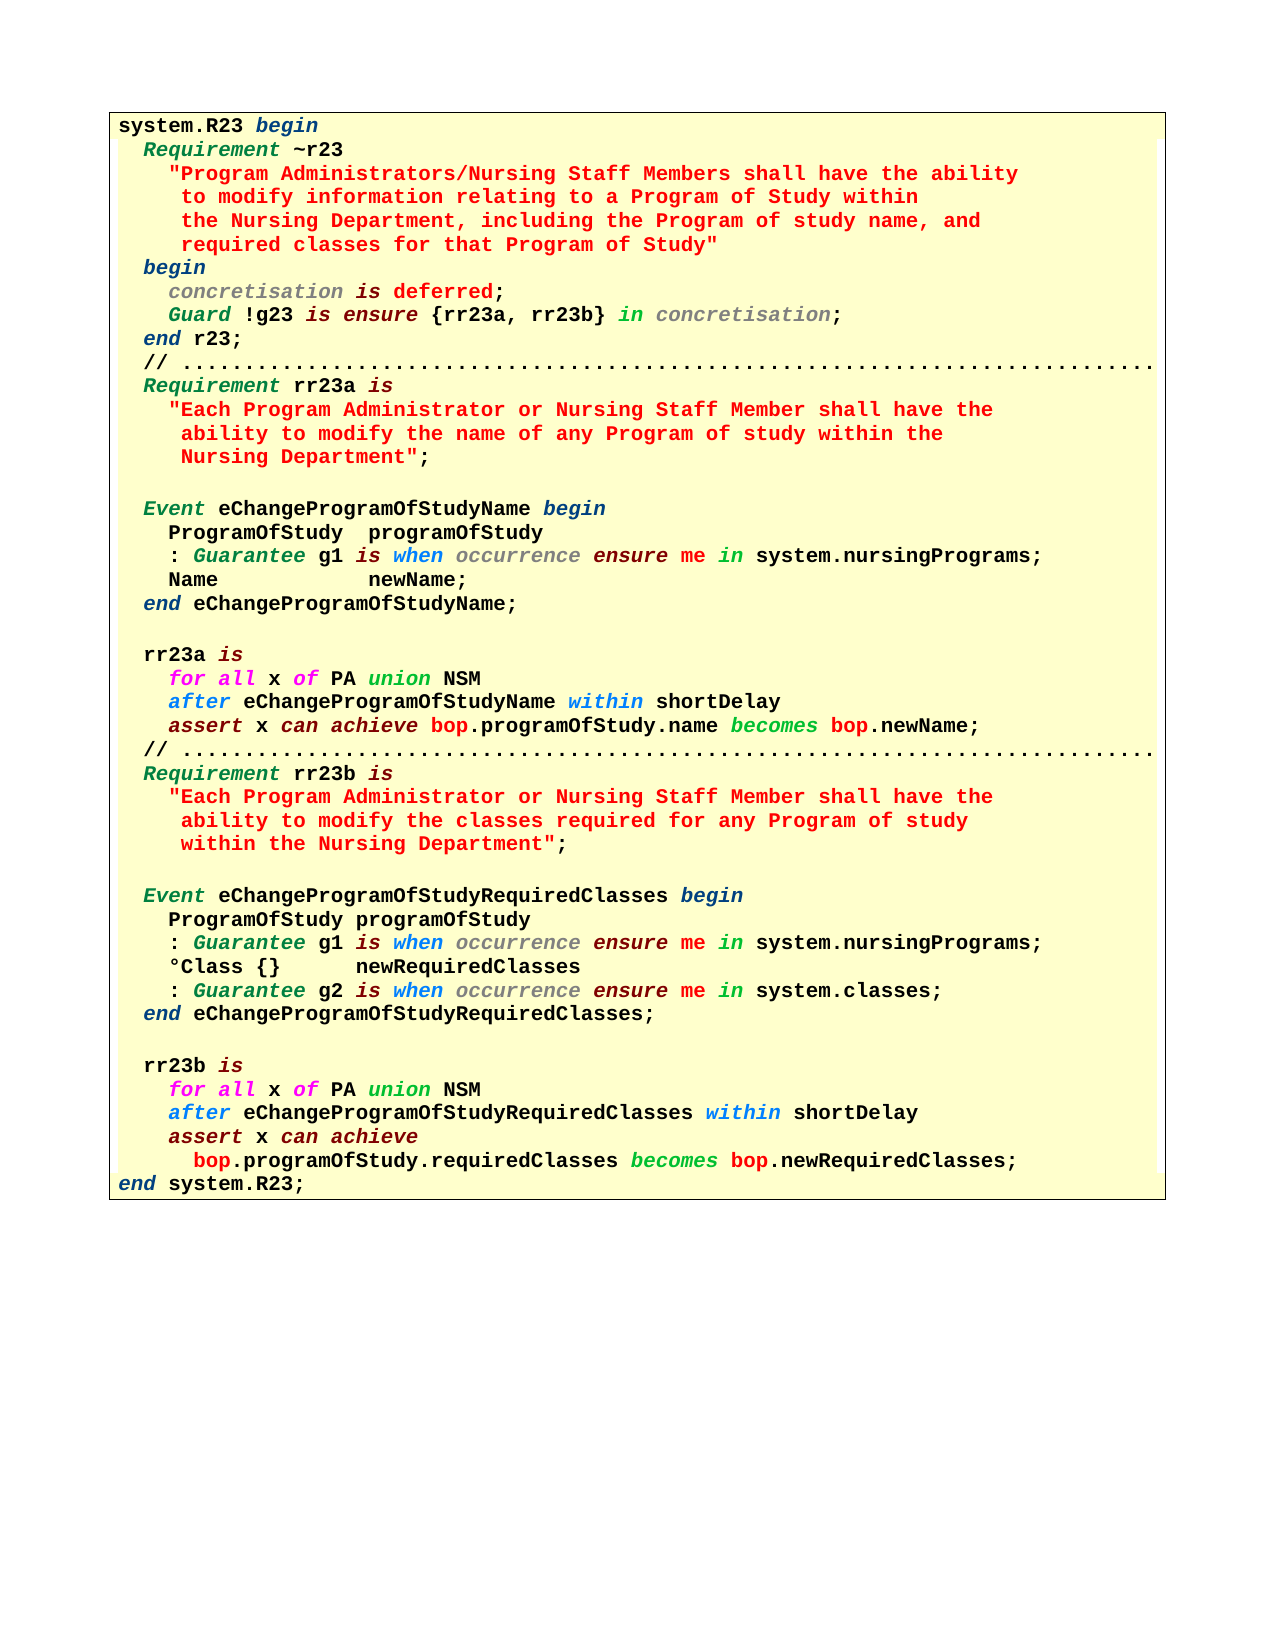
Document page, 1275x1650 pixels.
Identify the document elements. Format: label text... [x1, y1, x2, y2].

text : Guarantee g2 is when occurrence ensure me in system.classes; [118, 980, 1157, 1003]
text end eChangeProgramOfStudyName; [118, 593, 1157, 616]
text Requirement rr23a is [118, 375, 1157, 399]
text after eChangeProgramOfStudyName within shortDelay [118, 692, 1157, 715]
text Event eChangeProgramOfStudyRequiredClasses begin [118, 885, 1157, 909]
text for all x of PA union NSM [118, 1079, 1157, 1102]
text within the Nursing Department"; [118, 833, 1157, 857]
text Event eChangeProgramOfStudyName begin [118, 498, 1157, 522]
text end eChangeProgramOfStudyRequiredClasses; [118, 1003, 1157, 1027]
text °Class {} newRequiredClasses [118, 956, 1157, 980]
text // .............................................................................. [118, 739, 1157, 762]
text assert x can achieve [118, 1126, 1157, 1149]
text Guard !g23 is ensure {rr23a, rr23b} in concretisation; [118, 304, 1157, 328]
text "Program Administrators/Nursing Staff Members shall have the ability [118, 163, 1157, 186]
text rr23a is [118, 644, 1157, 668]
text ability to modify the name of any Program of study within the [118, 423, 1157, 446]
text begin [118, 257, 1157, 281]
text Requirement ~r23 [118, 139, 1157, 163]
text ProgramOfStudy programOfStudy [118, 909, 1157, 932]
text Requirement rr23b is [118, 762, 1157, 786]
text for all x of PA union NSM [118, 668, 1157, 692]
text : Guarantee g1 is when occurrence ensure me in system.nursingPrograms; [118, 932, 1157, 956]
text Nursing Department"; [118, 446, 1157, 470]
text Name newName; [118, 569, 1157, 593]
text rr23b is [118, 1055, 1157, 1079]
text end system.R23; [110, 1170, 1165, 1199]
text // .............................................................................. [118, 352, 1157, 375]
text : Guarantee g1 is when occurrence ensure me in system.nursingPrograms; [118, 545, 1157, 569]
text to modify information relating to a Program of Study within [118, 186, 1157, 210]
text the Nursing Department, including the Program of study name, and [118, 210, 1157, 233]
text end r23; [118, 328, 1157, 352]
text bop.programOfStudy.requiredClasses becomes bop.newRequiredClasses; [118, 1149, 1157, 1170]
text "Each Program Administrator or Nursing Staff Member shall have the [118, 786, 1157, 810]
text concretisation is deferred; [118, 281, 1157, 304]
text after eChangeProgramOfStudyRequiredClasses within shortDelay [118, 1102, 1157, 1126]
text assert x can achieve bop.programOfStudy.name becomes bop.newName; [118, 715, 1157, 739]
text ability to modify the classes required for any Program of study [118, 810, 1157, 833]
text "Each Program Administrator or Nursing Staff Member shall have the [118, 399, 1157, 423]
text ProgramOfStudy programOfStudy [118, 522, 1157, 545]
text required classes for that Program of Study" [118, 233, 1157, 257]
text system.R23 begin [110, 113, 1165, 139]
